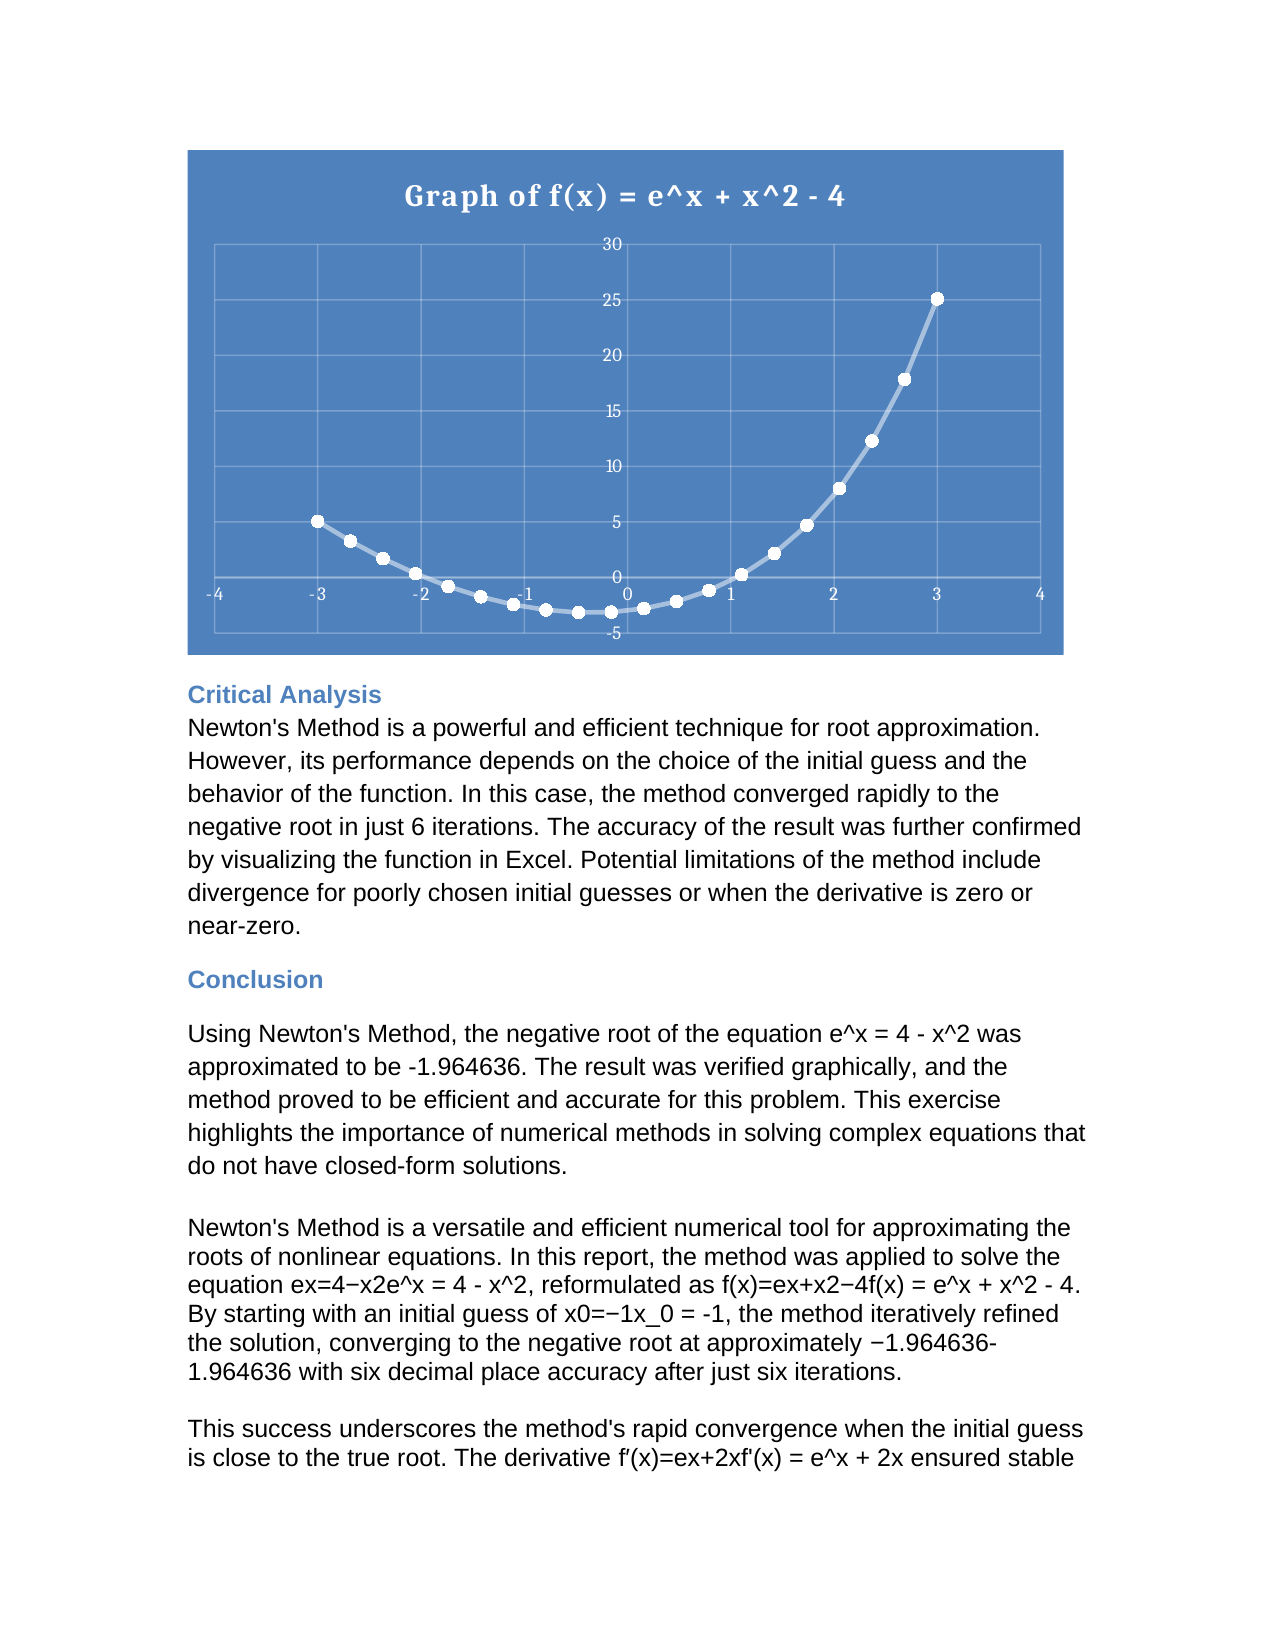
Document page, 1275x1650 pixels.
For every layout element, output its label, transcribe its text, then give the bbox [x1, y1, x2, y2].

text Newton's Method is a powerful and efficient technique for root approximation. However, its performance depends on the choice of the initial guess and the behavior of the function. In this case, the method converged rapidly to the negative root in just 6 iterations. The accuracy of the result was further confirmed by visualizing the function in Excel. Potential limitations of the method include divergence for poorly chosen initial guesses or when the derivative is zero or near-zero. [187, 713, 1087, 939]
subtitle Critical Analysis [187, 680, 1087, 708]
text Newton's Method is a versatile and efficient numerical tool for approximating the roots of nonlinear equations. In this report, the method was applied to solve the equation ex=4−x2e^x = 4 - x^2, reformulated as f(x)=ex+x2−4f(x) = e^x + x^2 - 4. By starting with an initial guess of x0=−1x_0 = -1, the method iteratively refined the solution, converging to the negative root at approximately −1.964636-1.964636 with six decimal place accuracy after just six iterations. [187, 1213, 1087, 1385]
subtitle Using Newton's Method, the negative root of the equation e^x = 4 - x^2 was approximated to be -1.964636. The result was verified graphically, and the method proved to be efficient and accurate for this problem. This exercise highlights the importance of numerical methods in solving complex equations that do not have closed-form solutions. [187, 1018, 1087, 1179]
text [187, 1414, 1087, 1472]
subtitle Conclusion [187, 965, 1087, 993]
